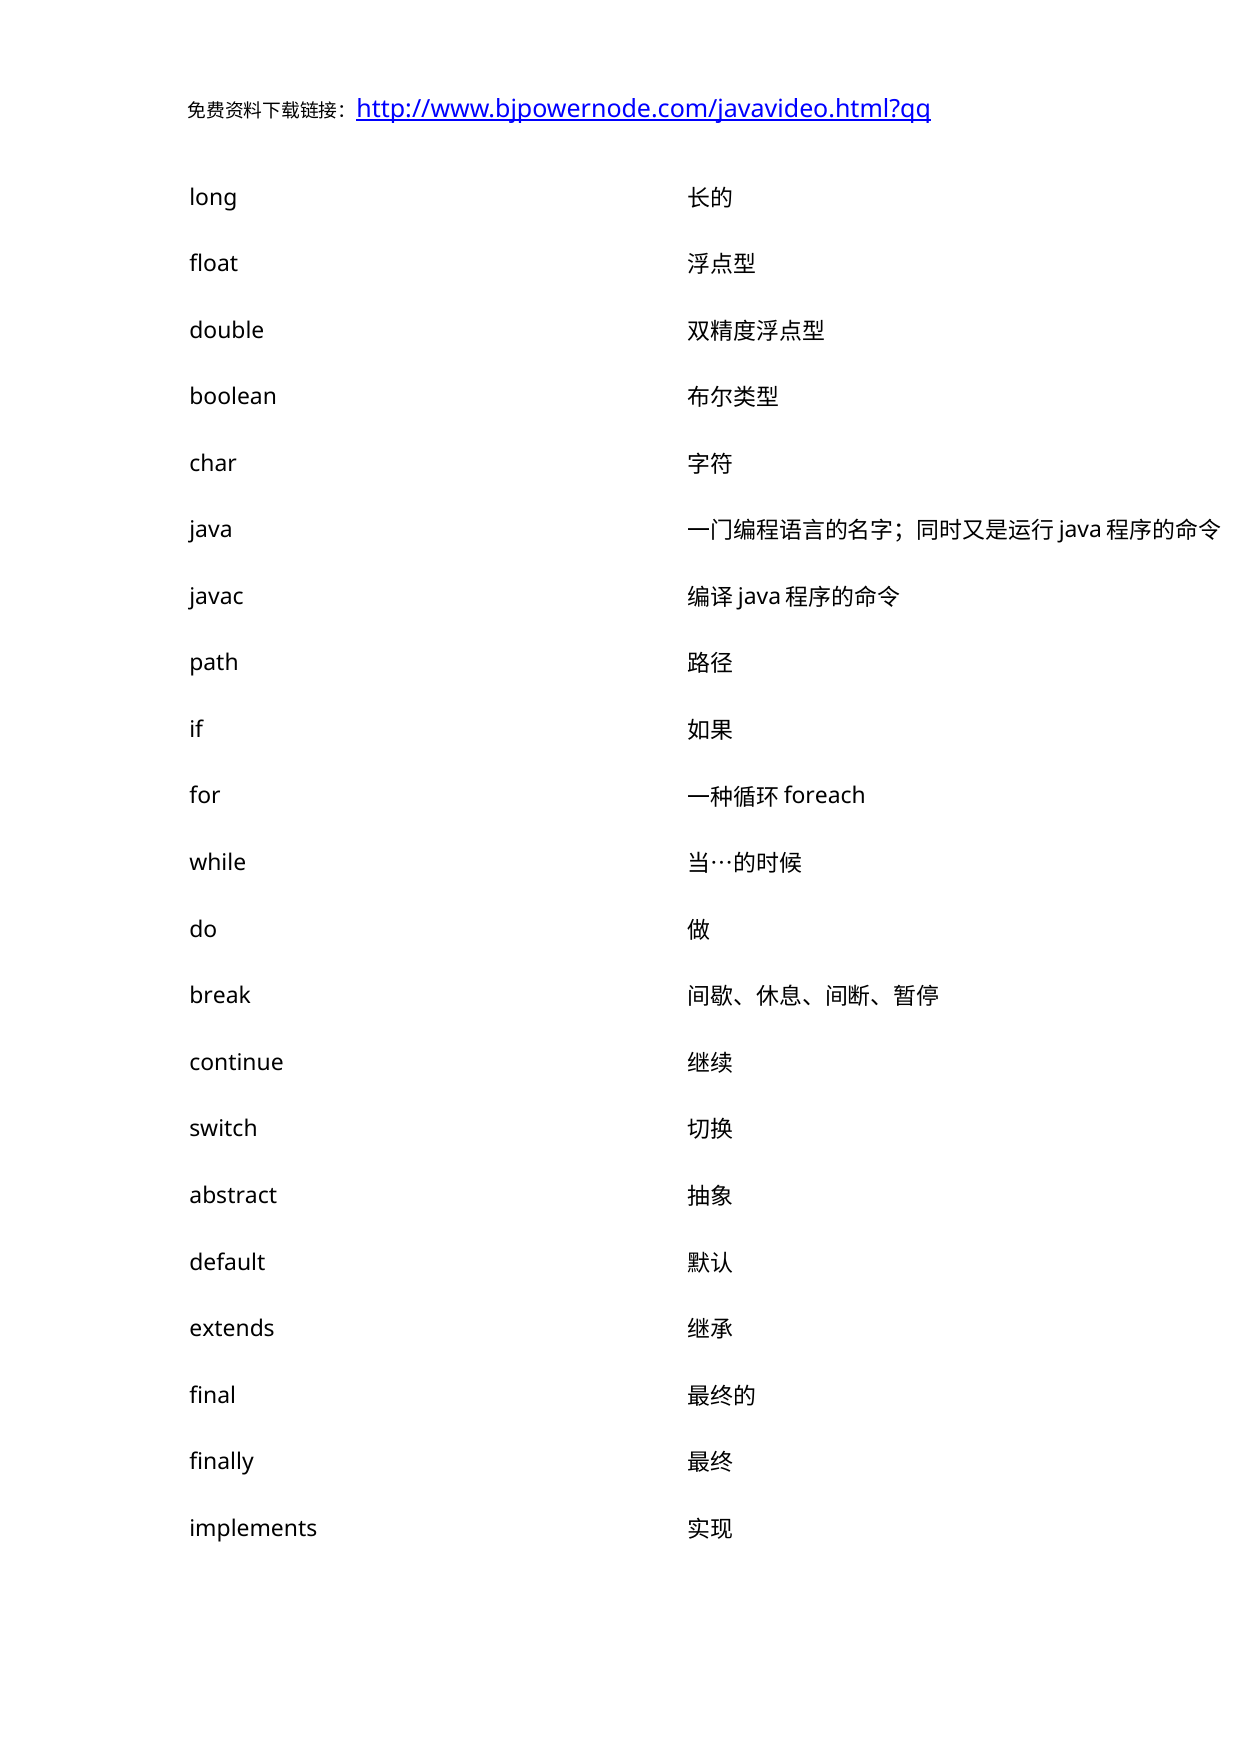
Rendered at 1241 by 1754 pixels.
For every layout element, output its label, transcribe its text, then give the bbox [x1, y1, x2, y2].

table_cell final [188, 1360, 686, 1427]
table_cell 抽象 [686, 1160, 1240, 1227]
table_cell abstract [188, 1160, 686, 1227]
table_cell 切换 [686, 1094, 1240, 1160]
table_cell boolean [188, 362, 686, 428]
table_cell 双精度浮点型 [686, 295, 1240, 362]
table_cell 布尔类型 [686, 362, 1240, 428]
table_cell while [188, 828, 686, 894]
table_cell implements [188, 1493, 686, 1560]
table_cell float [188, 229, 686, 295]
table_cell path [188, 628, 686, 694]
table_cell 继续 [686, 1027, 1240, 1094]
table_cell java [188, 495, 686, 561]
table_cell 如果 [686, 695, 1240, 761]
table_cell 默认 [686, 1227, 1240, 1293]
table_cell javac [188, 561, 686, 628]
table_cell long [188, 162, 686, 228]
table_cell 路径 [686, 628, 1240, 694]
table_cell 长的 [686, 162, 1240, 228]
table_cell switch [188, 1094, 686, 1160]
table_cell double [188, 295, 686, 362]
table_cell continue [188, 1027, 686, 1094]
table_cell 继承 [686, 1294, 1240, 1360]
table_cell 编译java程序的命令 [686, 561, 1240, 628]
table_cell char [188, 428, 686, 495]
table_cell 字符 [686, 428, 1240, 495]
table_cell extends [188, 1294, 686, 1360]
table_cell default [188, 1227, 686, 1293]
table_cell 实现 [686, 1493, 1240, 1560]
table_cell finally [188, 1427, 686, 1493]
table_cell break [188, 961, 686, 1027]
table_cell 间歇、休息、间断、暂停 [686, 961, 1240, 1027]
table_cell if [188, 695, 686, 761]
table_cell do [188, 894, 686, 961]
table_cell 浮点型 [686, 229, 1240, 295]
table_cell 一种循环foreach [686, 761, 1240, 828]
table_cell 当…的时候 [686, 828, 1240, 894]
table_cell 最终 [686, 1427, 1240, 1493]
table_cell for [188, 761, 686, 828]
table_cell 最终的 [686, 1360, 1240, 1427]
table_cell 做 [686, 894, 1240, 961]
table_cell 一门编程语言的名字；同时又是运行java程序的命令 [686, 495, 1240, 561]
